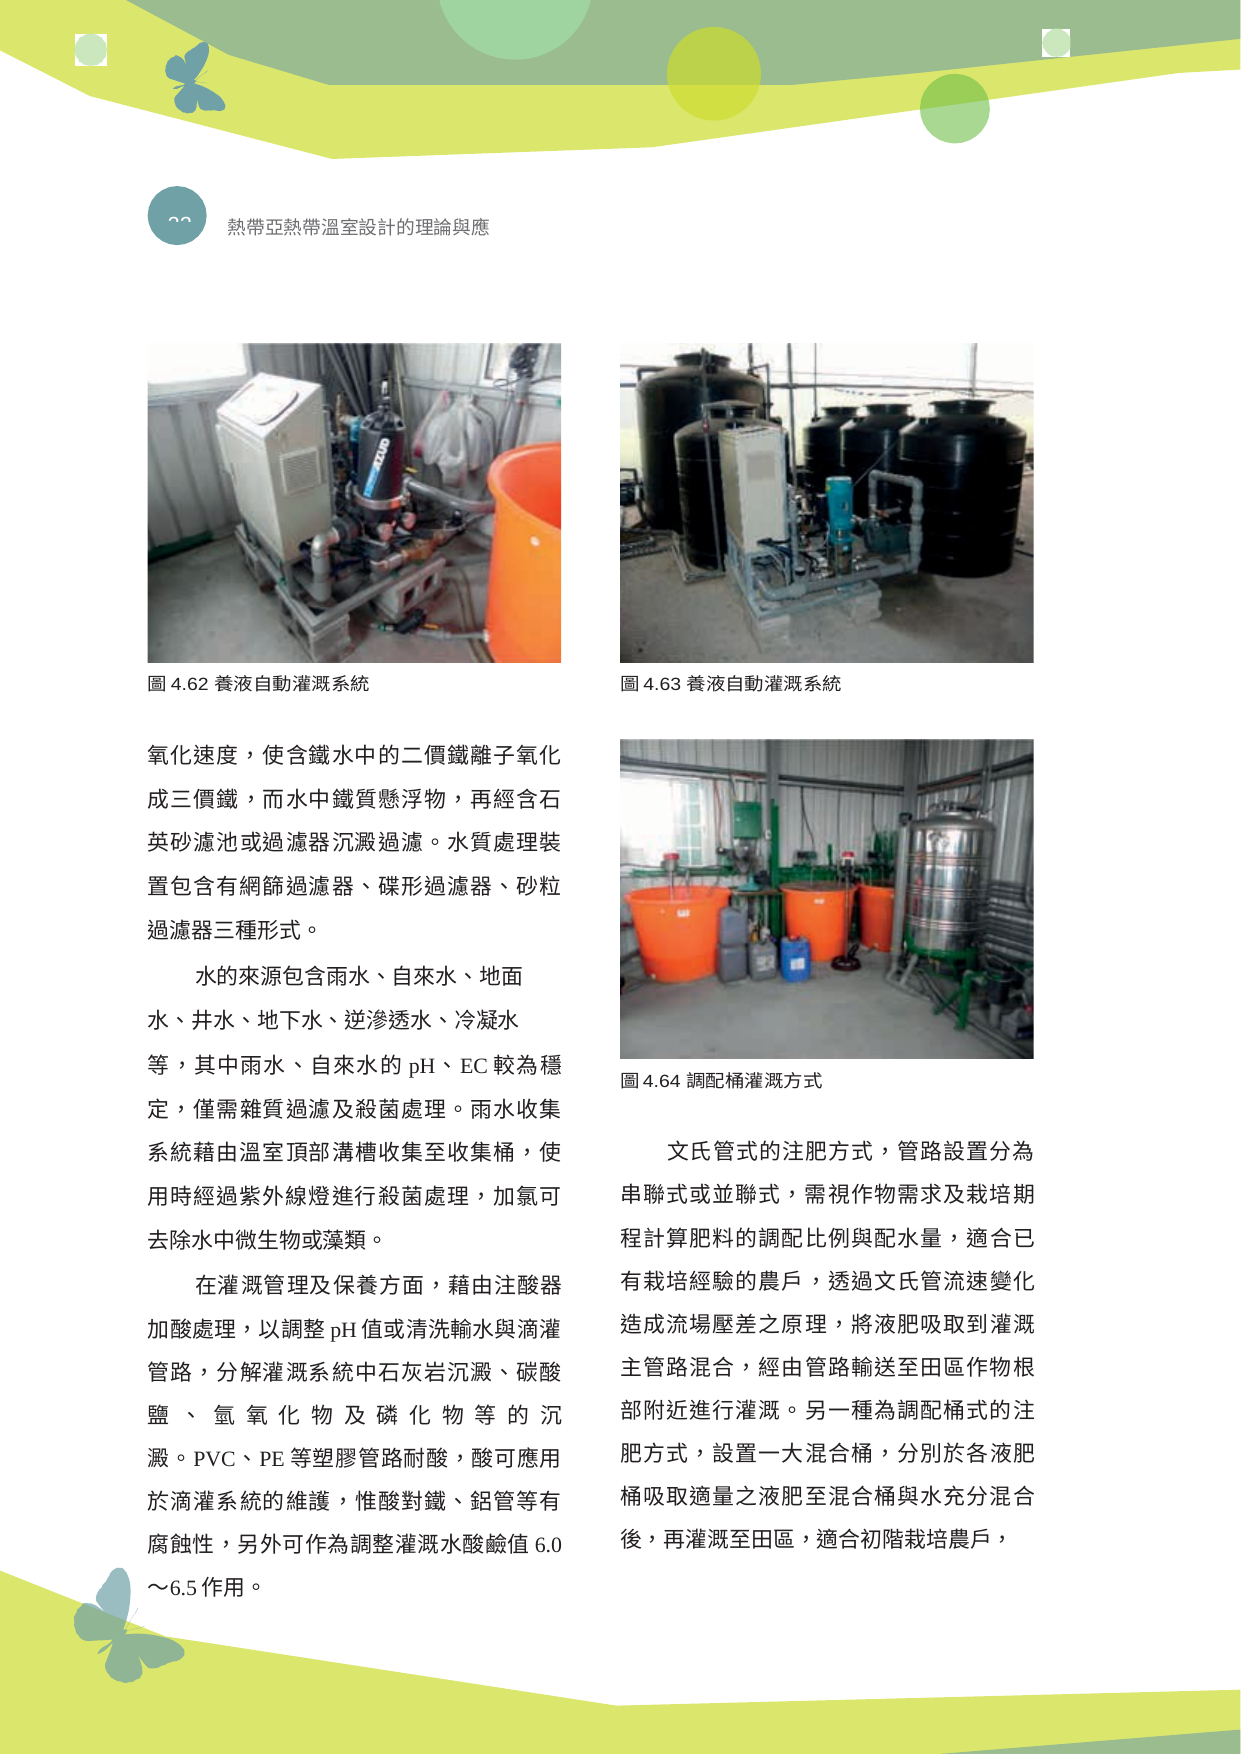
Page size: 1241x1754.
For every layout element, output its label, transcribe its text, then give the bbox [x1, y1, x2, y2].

picture [620, 343, 1034, 663]
picture [1042, 28, 1071, 57]
picture [74, 33, 107, 66]
text 在灌溉管理及保養方面，藉由注酸器加酸處理，以調整pH值或清洗輸水與滴灌管路，分解灌溉系統中石灰岩沉澱、碳酸鹽、氫氧化物及磷化物等的沉澱。PVC、PE等塑膠管路耐酸，酸可應用於滴灌系統的維護，惟酸對鐵、鋁管等有腐蝕性，另外可作為調整灌溉水酸鹼值6.0～6.5作用。 [148, 1271, 562, 1602]
text 文氏管式的注肥方式，管路設置分為串聯式或並聯式，需視作物需求及栽培期程計算肥料的調配比例與配水量，適合已有栽培經驗的農戶，透過文氏管流速變化造成流場壓差之原理，將液肥吸取到灌溉主管路混合，經由管路輸送至田區作物根部附近進行灌溉。另一種為調配桶式的注肥方式，設置一大混合桶，分別於各液肥桶吸取適量之液肥至混合桶與水充分混合後，再灌溉至田區，適合初階栽培農戶， [620, 1136, 1035, 1554]
picture [147, 343, 562, 663]
text 氧化速度，使含鐵水中的二價鐵離子氧化成三價鐵，而水中鐵質懸浮物，再經含石英砂濾池或過濾器沉澱過濾。水質處理裝置包含有網篩過濾器、碟形過濾器、砂粒過濾器三種形式。 [148, 726, 562, 944]
text 水的來源包含雨水、自來水、地面水、井水、地下水、逆滲透水、冷凝水 [148, 947, 563, 1035]
text 等，其中雨水、自來水的pH、EC較為穩定，僅需雜質過濾及殺菌處理。雨水收集系統藉由溫室頂部溝槽收集至收集桶，使用時經過紫外線燈進行殺菌處理，加氯可去除水中微生物或藻類。 [148, 1036, 562, 1254]
text 圖4.62 養液自動灌溉系統 圖4.63 養液自動灌溉系統 [148, 671, 1240, 696]
text 圖4.64 調配桶灌溉方式 [620, 1069, 1240, 1093]
picture [620, 739, 1034, 1059]
